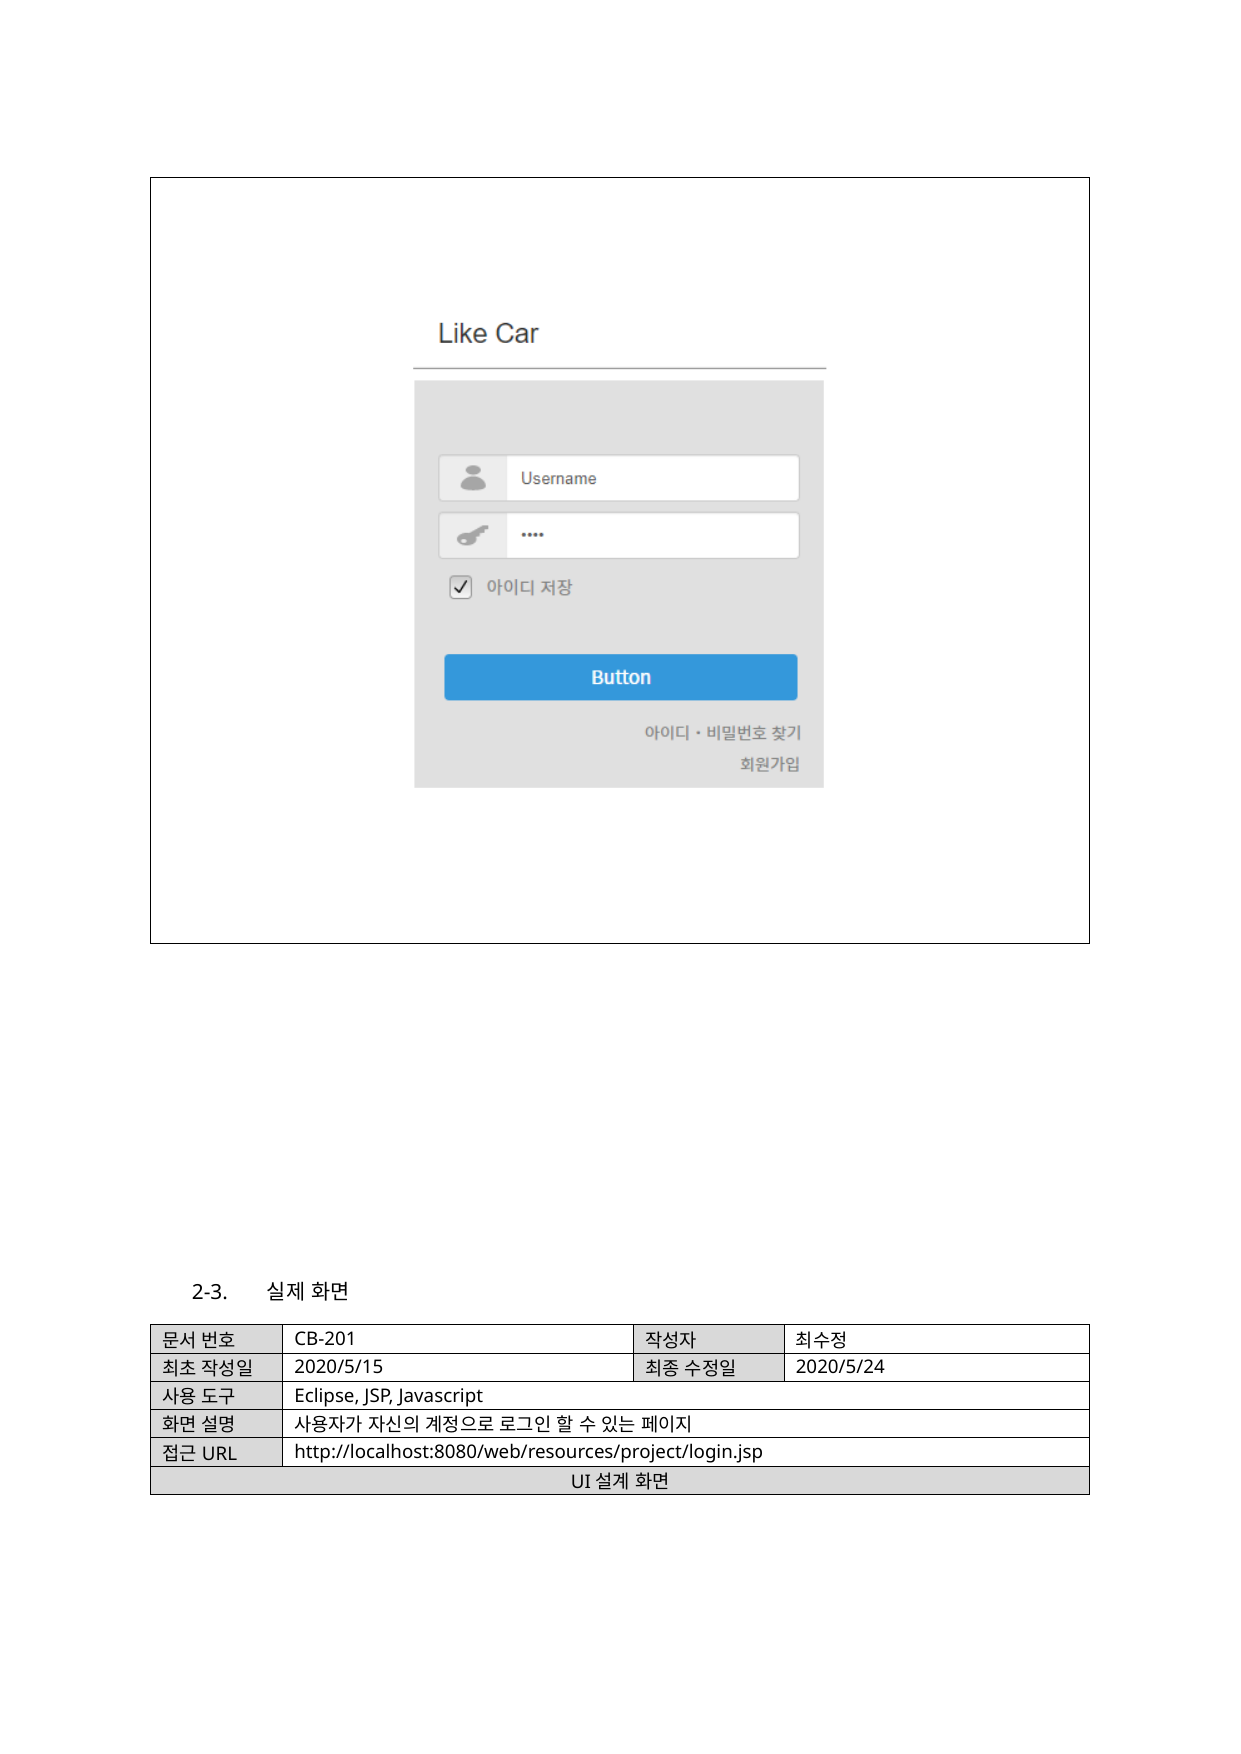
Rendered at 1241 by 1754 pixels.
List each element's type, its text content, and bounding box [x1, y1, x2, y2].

table_cell UI 설계 화면 [151, 1467, 1089, 1494]
table_cell 최종 수정일 [634, 1354, 784, 1381]
table_cell 2020/5/24 [785, 1354, 1089, 1381]
table_cell 사용자가 자신의 계정으로 로그인 할 수 있는 페이지 [283, 1410, 1089, 1437]
table_cell http://localhost:8080/web/resources/project/login.jsp [283, 1438, 1089, 1466]
table_cell 2020/5/15 [283, 1354, 633, 1381]
table_header 작성자 [634, 1325, 784, 1353]
table_header 최수정 [785, 1325, 1089, 1353]
table_cell 접근 URL [151, 1438, 282, 1466]
list 실제 화면 [192, 1275, 1090, 1305]
table_header 문서 번호 [151, 1325, 282, 1353]
table_cell [151, 178, 1089, 943]
table_cell 사용 도구 [151, 1382, 282, 1409]
table_cell 화면 설명 [151, 1410, 282, 1437]
table_header CB-201 [283, 1325, 633, 1353]
table_cell 최초 작성일 [151, 1354, 282, 1381]
table_cell Eclipse, JSP, Javascript [283, 1382, 1089, 1409]
picture [387, 303, 854, 818]
